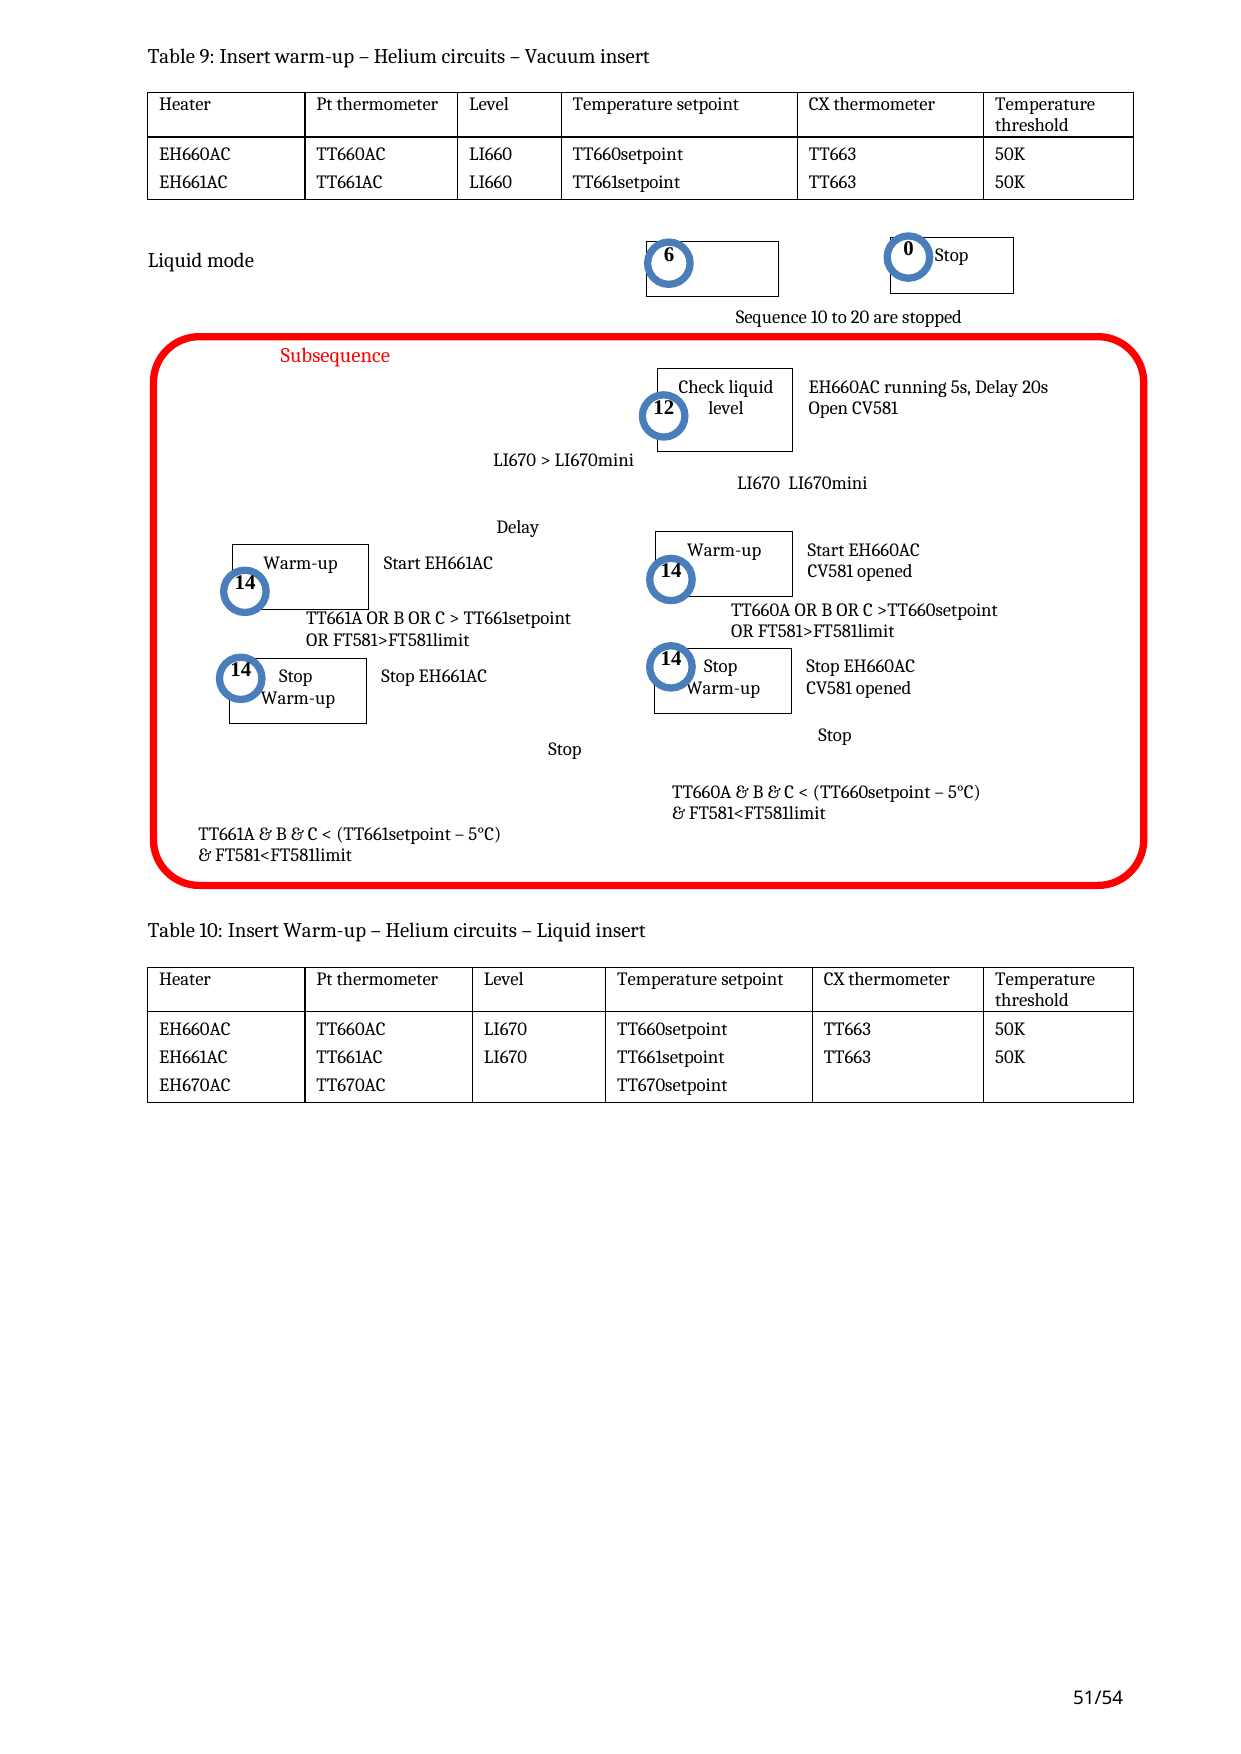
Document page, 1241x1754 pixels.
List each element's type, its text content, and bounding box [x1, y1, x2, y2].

table_cell 50K 50K [984, 1012, 1133, 1102]
table_cell EH660AC EH661AC [148, 138, 304, 199]
table_cell TT663 TT663 [813, 1012, 983, 1102]
table_cell TT660AC TT661AC [306, 138, 457, 199]
table_cell TT660AC TT661AC TT670AC [306, 1012, 472, 1102]
table_header Heater [148, 93, 304, 136]
table_header Heater [148, 968, 304, 1011]
table_header Pt thermometer [306, 93, 457, 136]
table_cell LI660 LI660 [458, 138, 561, 199]
table_header CX thermometer [813, 968, 983, 1011]
text Liquid mode [148, 248, 1123, 272]
table_header Pt thermometer [306, 968, 472, 1011]
table_header Temperature threshold [984, 968, 1133, 1011]
table_header Level [458, 93, 561, 136]
table_header Temperature setpoint [606, 968, 812, 1011]
table_cell EH660AC EH661AC EH670AC [148, 1012, 304, 1102]
table_cell 50K 50K [984, 138, 1133, 199]
table_cell TT660setpoint TT661setpoint [562, 138, 797, 199]
table_cell TT660setpoint TT661setpoint TT670setpoint [606, 1012, 812, 1102]
table_header Temperature setpoint [562, 93, 797, 136]
table_cell TT663 TT663 [798, 138, 983, 199]
text Table 9: Insert warm-up – Helium circuits – Vacuum insert [148, 44, 1123, 68]
table_header Level [473, 968, 605, 1011]
text Table 10: Insert Warm-up – Helium circuits – Liquid insert [148, 919, 1123, 943]
table_header CX thermometer [798, 93, 983, 136]
table_cell LI670 LI670 [473, 1012, 605, 1102]
table_header Temperature threshold [984, 93, 1133, 136]
